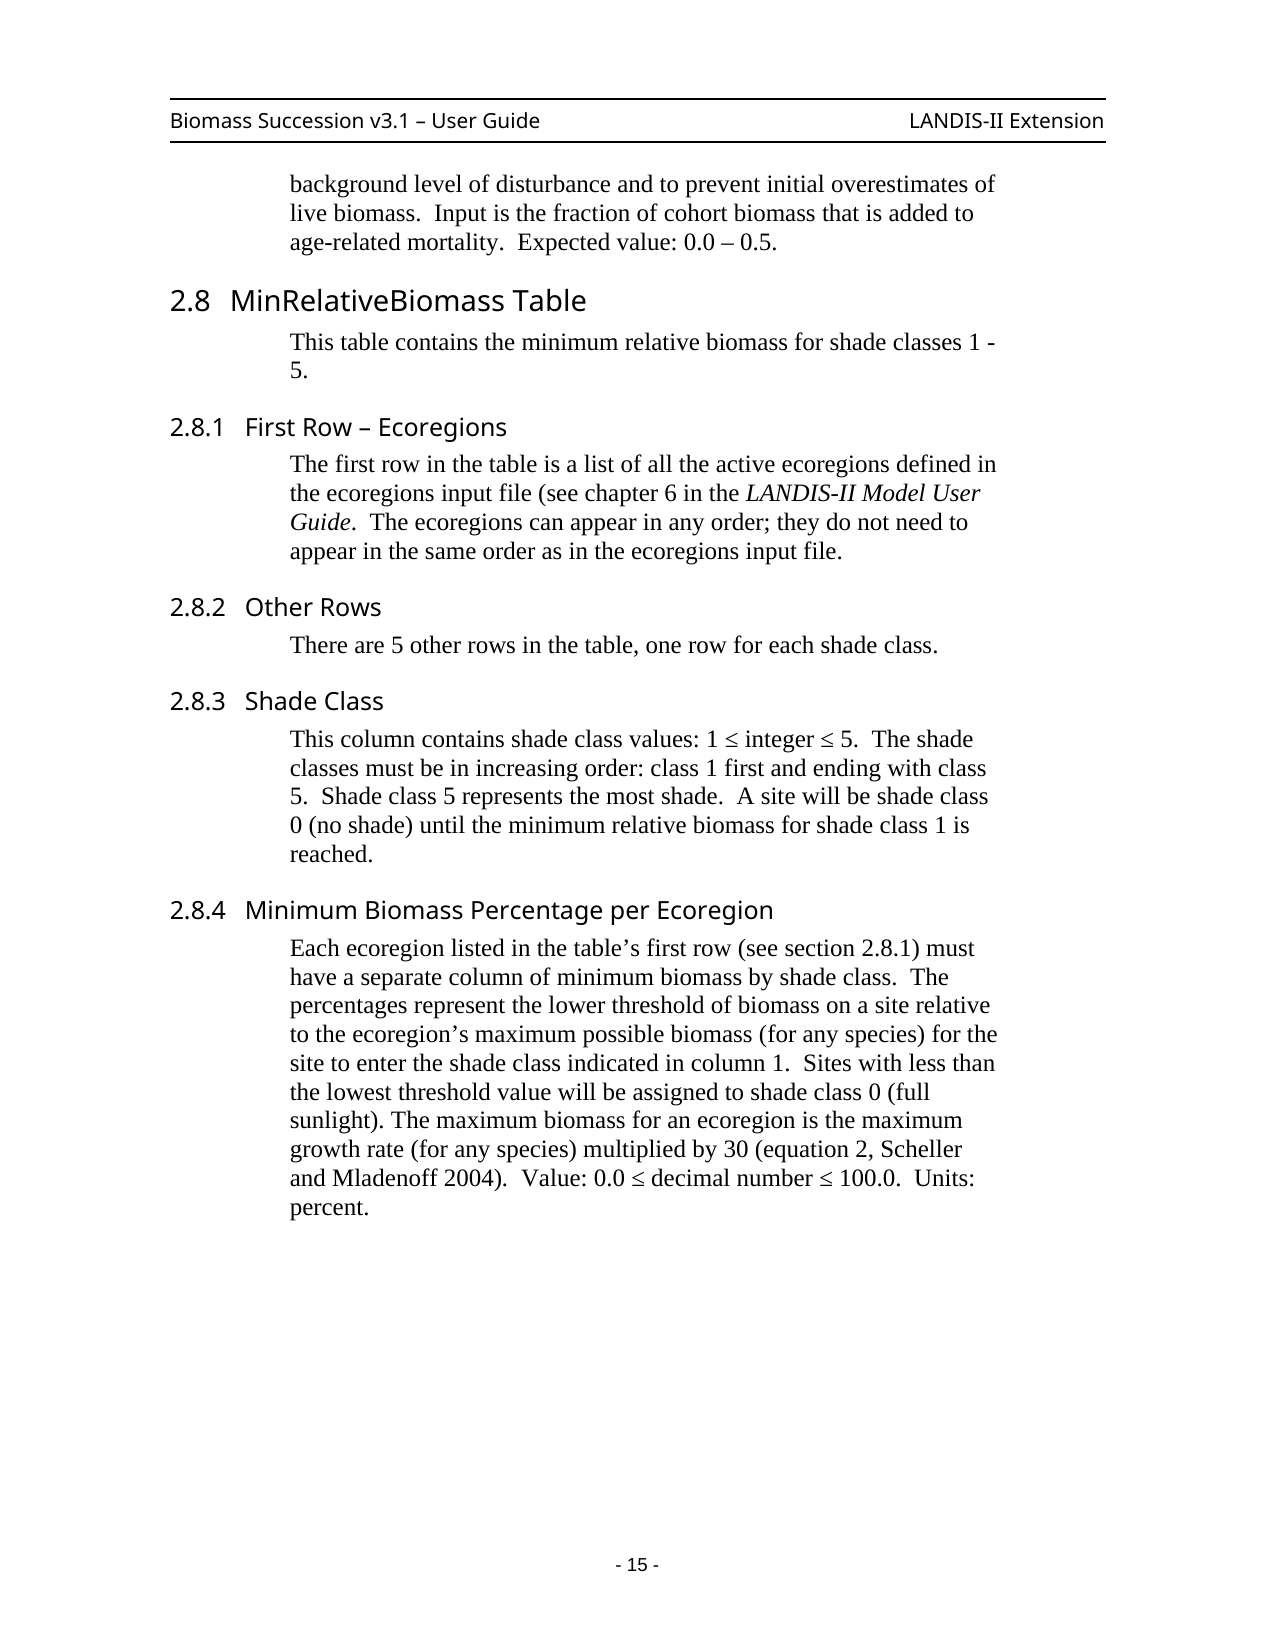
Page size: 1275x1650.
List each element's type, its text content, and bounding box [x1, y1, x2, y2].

text Each ecoregion listed in the table’s first row (see section 2.8.1) must have a separate column of minimum biomass by shade class. The percentages represent the lower threshold of biomass on a site relative to the ecoregion’s maximum possible biomass (for any species) for the site to enter the shade class indicated in column 1. Sites with less than the lowest threshold value will be assigned to shade class 0 (full sunlight). The maximum biomass for an ecoregion is the maximum growth rate (for any species) multiplied by 30 (equation 2, Scheller and Mladenoff 2004). Value: 0.0 ≤ decimal number ≤ 100.0. Units: percent. [289, 933, 1001, 1220]
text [289, 169, 1001, 256]
text This column contains shade class values: 1 ≤ integer ≤ 5. The shade classes must be in increasing order: class 1 first and ending with class 5. Shade class 5 represents the most shade. A site will be shade class 0 (no shade) until the minimum relative biomass for shade class 1 is reached. [289, 724, 1001, 868]
text The first row in the table is a list of all the active ecoregions defined in the ecoregions input file (see chapter 6 in the LANDIS-II Model User Guide. The ecoregions can appear in any order; they do not need to appear in the same order as in the ecoregions input file. [289, 449, 1001, 564]
subtitle Shade Class [169, 683, 1106, 718]
subtitle First Row – Ecoregions [169, 409, 1106, 443]
text There are 5 other rows in the table, one row for each shade class. [289, 630, 1001, 658]
subtitle Minimum Biomass Percentage per Ecoregion [169, 893, 1106, 927]
subtitle Other Rows [169, 589, 1106, 623]
text This table contains the minimum relative biomass for shade classes 1 - 5. [289, 327, 1001, 384]
subtitle MinRelativeBiomass Table [169, 281, 1106, 320]
